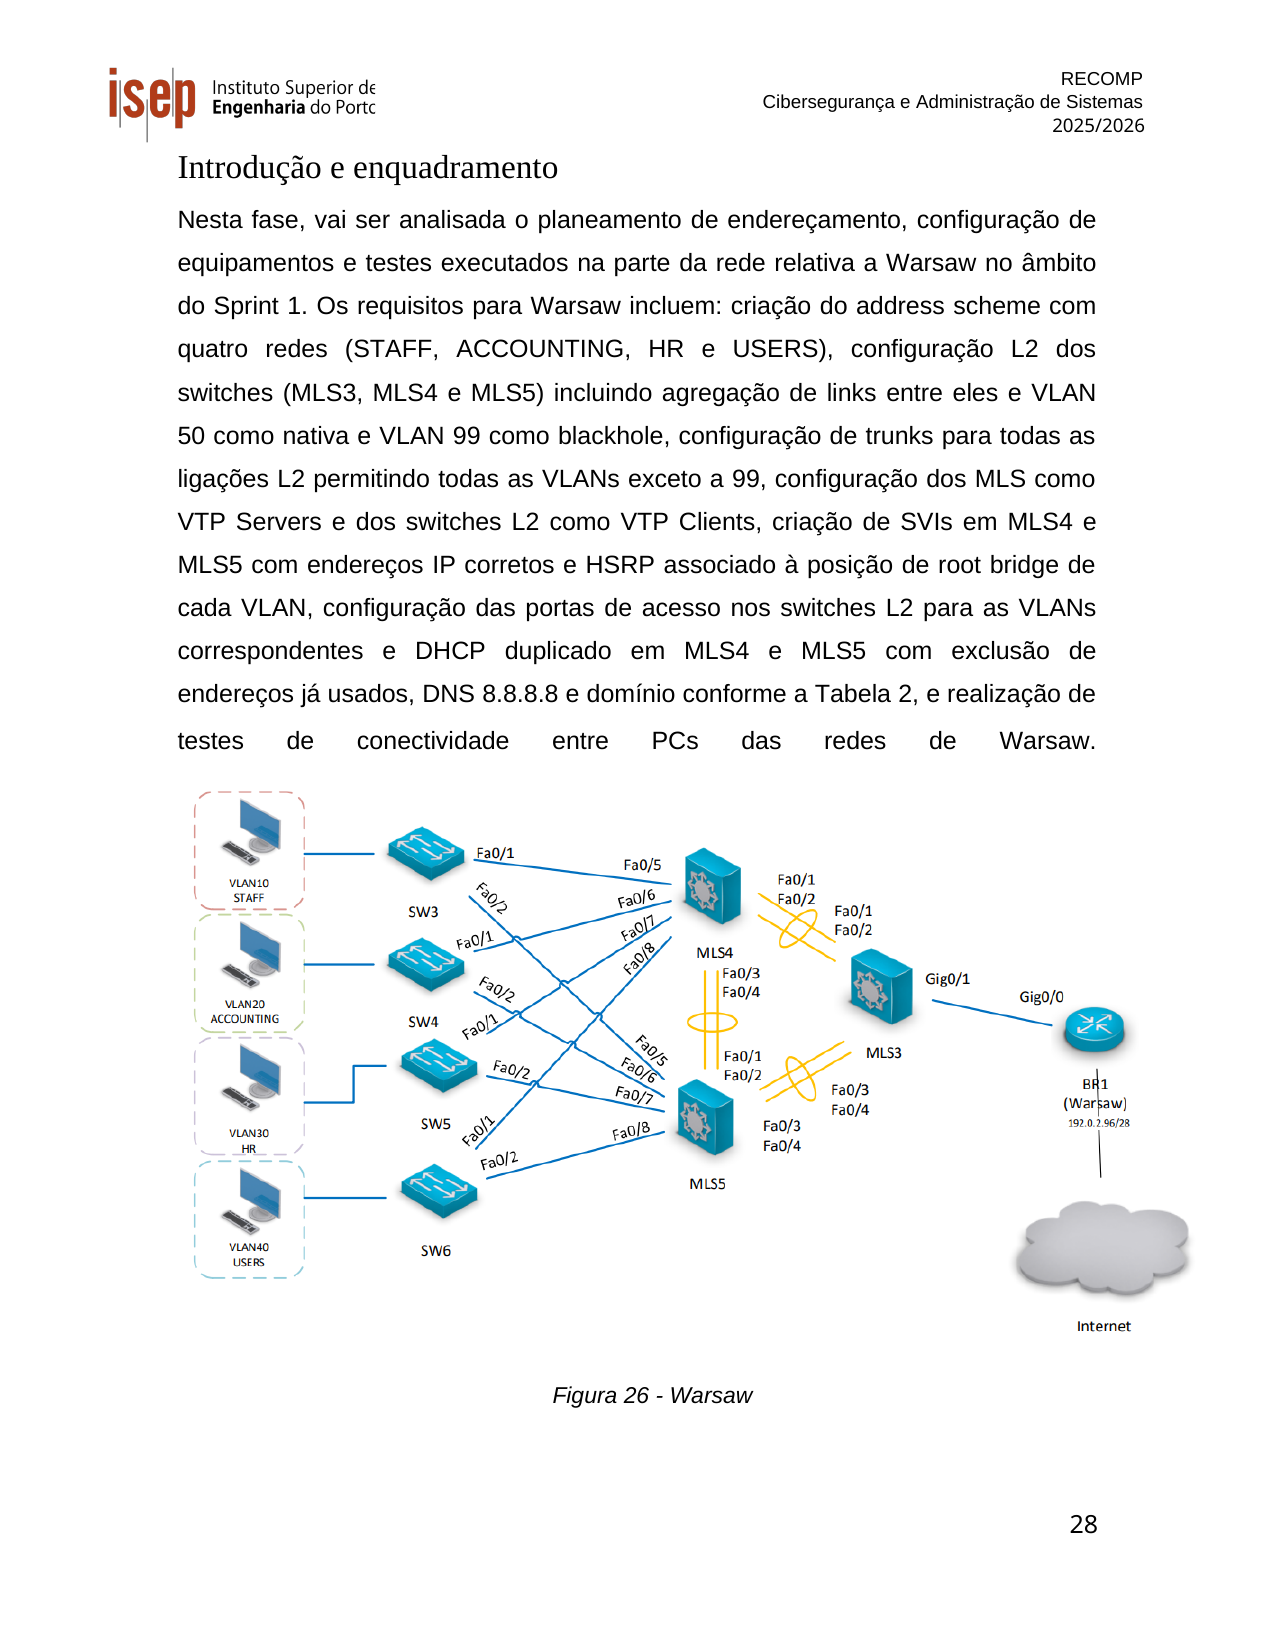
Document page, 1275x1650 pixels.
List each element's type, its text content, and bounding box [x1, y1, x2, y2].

text Nesta fase, vai ser analisada o planeamento de endereçamento, configuração de equipamentos e testes executados na parte da rede relativa a Warsaw no âmbito do Sprint 1. Os requisitos para Warsaw incluem: criação do address scheme com quatro redes (STAFF, ACCOUNTING, HR e USERS), configuração L2 dos switches (MLS3, MLS4 e MLS5) incluindo agregação de links entre eles e VLAN 50 como nativa e VLAN 99 como blackhole, configuração de trunks para todas as ligações L2 permitindo todas as VLANs exceto a 99, configuração dos MLS como VTP Servers e dos switches L2 como VTP Clients, criação de SVIs em MLS4 e MLS5 com endereços IP corretos e HSRP associado à posição de root bridge de cada VLAN, configuração das portas de acesso nos switches L2 para as VLANs correspondentes e DHCP duplicado em MLS4 e MLS5 com exclusão de endereços já usados, DNS 8.8.8.8 e domínio conforme a Tabela 2, e realização de testes de conectividade entre PCs das redes de Warsaw. [177, 205, 1098, 773]
subtitle Introdução e enquadramento [177, 148, 1098, 186]
picture [109, 67, 375, 143]
picture [177, 773, 1208, 1349]
text Figura 26 - Warsaw [477, 1382, 1098, 1408]
